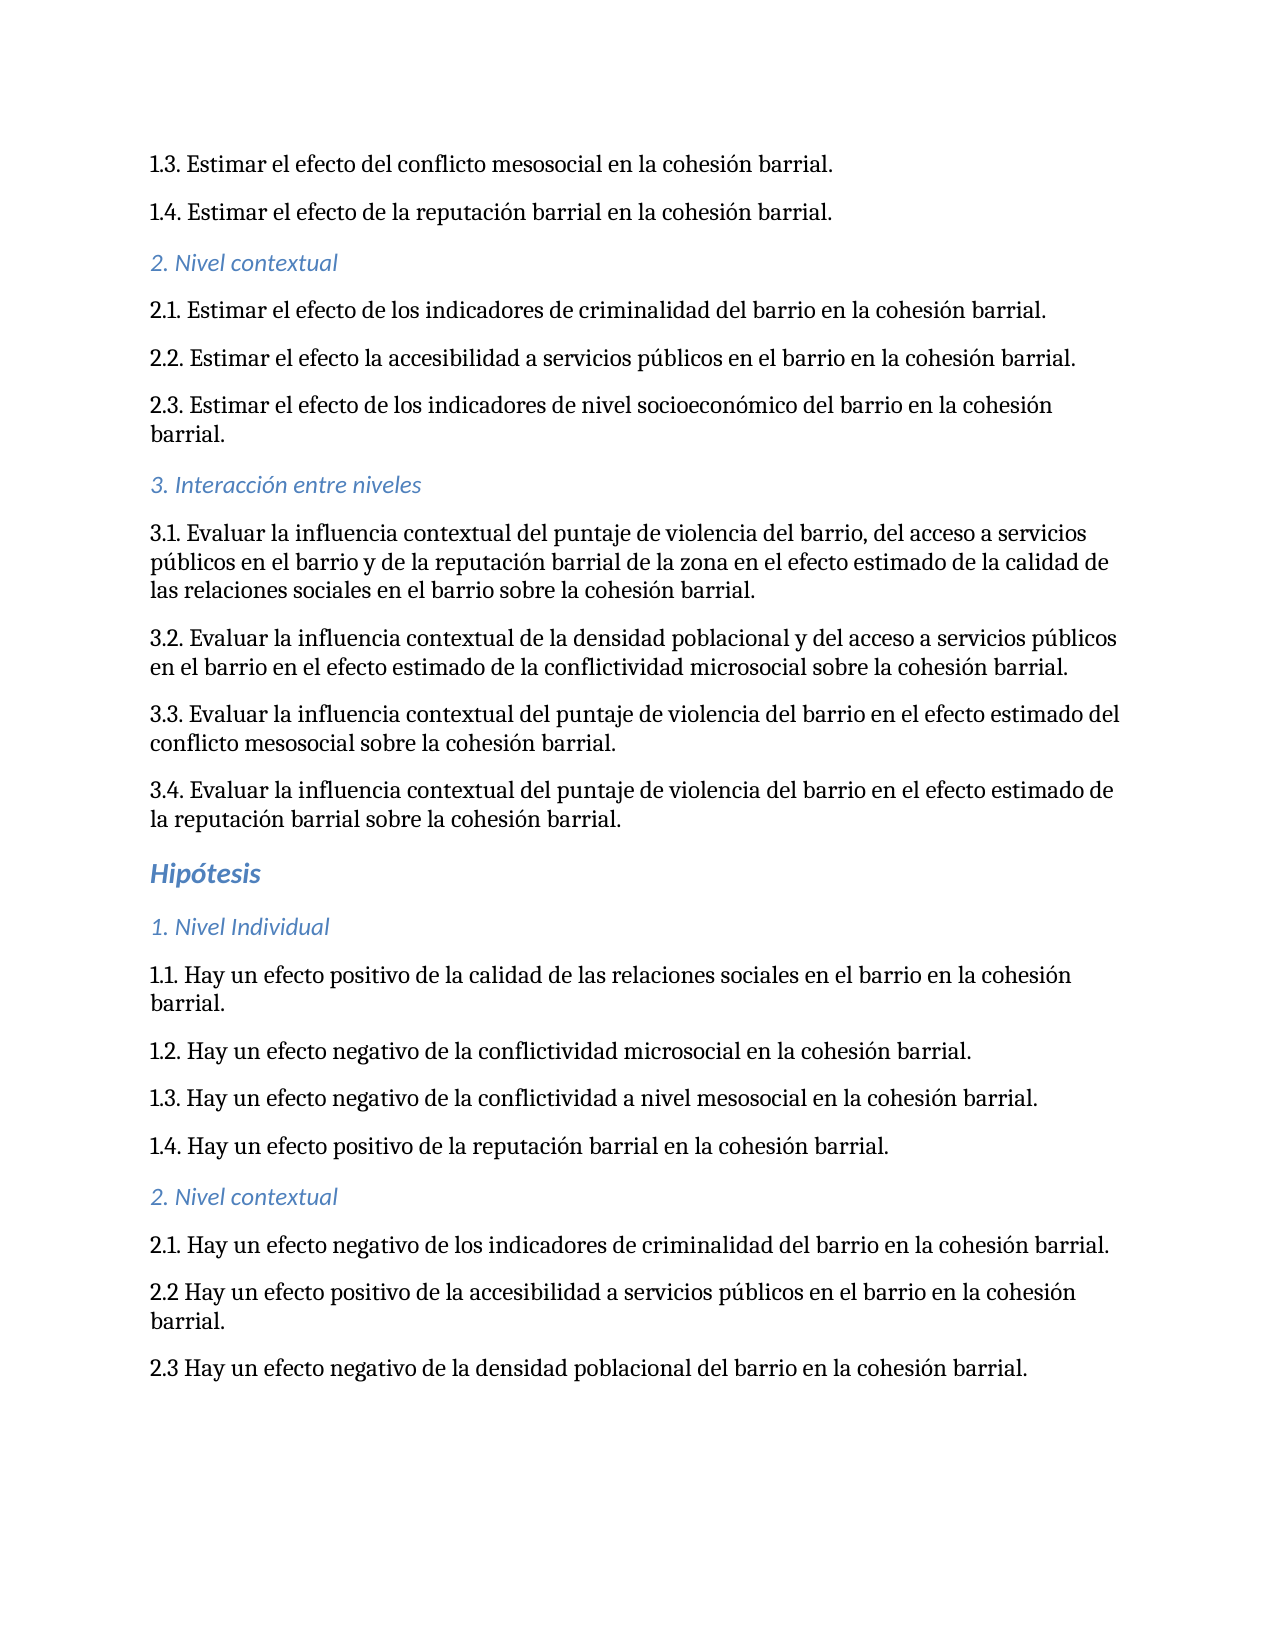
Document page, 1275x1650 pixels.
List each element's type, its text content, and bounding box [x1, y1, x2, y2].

text 2.1. Estimar el efecto de los indicadores de criminalidad del barrio en la cohesión barrial. [150, 296, 1125, 325]
text 3.4. Evaluar la influencia contextual del puntaje de violencia del barrio en el efecto estimado de la reputación barrial sobre la cohesión barrial. [150, 776, 1125, 834]
text 1.4. Estimar el efecto de la reputación barrial en la cohesión barrial. [150, 197, 1125, 226]
text 1.1. Hay un efecto positivo de la calidad de las relaciones sociales en el barrio en la cohesión barrial. [150, 961, 1125, 1018]
text 1.3. Estimar el efecto del conflicto mesosocial en la cohesión barrial. [150, 150, 1125, 179]
text 3.3. Evaluar la influencia contextual del puntaje de violencia del barrio en el efecto estimado del conflicto mesosocial sobre la cohesión barrial. [150, 700, 1125, 758]
text 3.1. Evaluar la influencia contextual del puntaje de violencia del barrio, del acceso a servicios públicos en el barrio y de la reputación barrial de la zona en el efecto estimado de la calidad de las relaciones sociales en el barrio sobre la cohesión barrial. [150, 519, 1125, 605]
subtitle Hipótesis [150, 855, 1125, 890]
subtitle 2. Nivel contextual [150, 1181, 1125, 1212]
subtitle 2. Nivel contextual [150, 247, 1125, 278]
text 2.1. Hay un efecto negativo de los indicadores de criminalidad del barrio en la cohesión barrial. [150, 1231, 1125, 1259]
subtitle 3. Interacción entre niveles [150, 470, 1125, 500]
text 1.2. Hay un efecto negativo de la conflictividad microsocial en la cohesión barrial. [150, 1037, 1125, 1066]
text 2.2 Hay un efecto positivo de la accesibilidad a servicios públicos en el barrio en la cohesión barrial. [150, 1278, 1125, 1336]
subtitle 1. Nivel Individual [150, 911, 1125, 942]
text 2.3 Hay un efecto negativo de la densidad poblacional del barrio en la cohesión barrial. [150, 1354, 1125, 1383]
text 2.2. Estimar el efecto la accesibilidad a servicios públicos en el barrio en la cohesión barrial. [150, 344, 1125, 373]
text 2.3. Estimar el efecto de los indicadores de nivel socioeconómico del barrio en la cohesión barrial. [150, 391, 1125, 449]
text 3.2. Evaluar la influencia contextual de la densidad poblacional y del acceso a servicios públicos en el barrio en el efecto estimado de la conflictividad microsocial sobre la cohesión barrial. [150, 624, 1125, 681]
text 1.4. Hay un efecto positivo de la reputación barrial en la cohesión barrial. [150, 1132, 1125, 1161]
text 1.3. Hay un efecto negativo de la conflictividad a nivel mesosocial en la cohesión barrial. [150, 1084, 1125, 1113]
